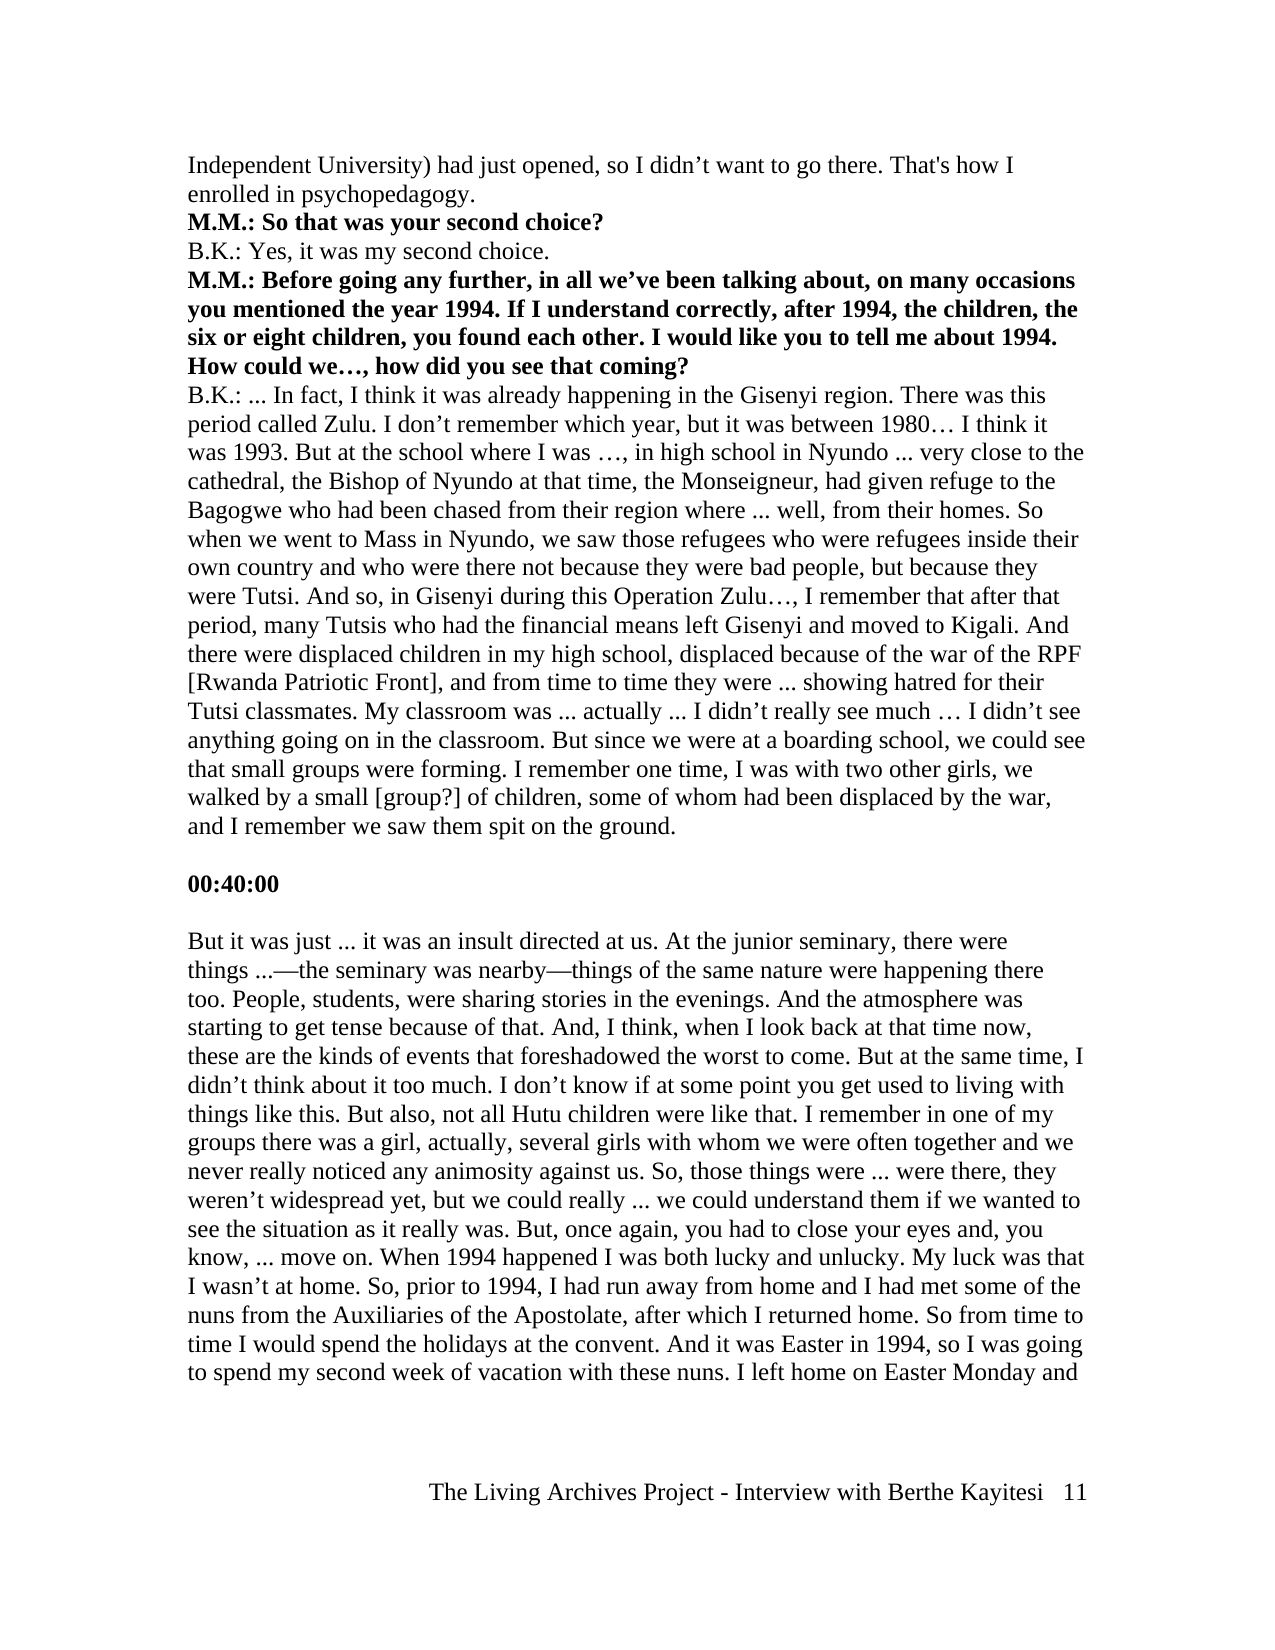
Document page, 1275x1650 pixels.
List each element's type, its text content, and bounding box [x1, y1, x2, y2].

text B.K.: Yes, it was my second choice. [187, 236, 1087, 265]
text B.K.: ... In fact, I think it was already happening in the Gisenyi region. There was this period called Zulu. I don’t remember which year, but it was between 1980… I think it was 1993. But at the school where I was …, in high school in Nyundo ... very close to the cathedral, the Bishop of Nyundo at that time, the Monseigneur, had given refuge to the Bagogwe who had been chased from their region where ... well, from their homes. So when we went to Mass in Nyundo, we saw those refugees who were refugees inside their own country and who were there not because they were bad people, but because they were Tutsi. And so, in Gisenyi during this Operation Zulu…, I remember that after that period, many Tutsis who had the financial means left Gisenyi and moved to Kigali. And there were displaced children in my high school, displaced because of the war of the RPF [Rwanda Patriotic Front], and from time to time they were ... showing hatred for their Tutsi classmates. My classroom was ... actually ... I didn’t really see much … I didn’t see anything going on in the classroom. But since we were at a boarding school, we could see that small groups were forming. I remember one time, I was with two other girls, we walked by a small [group?] of children, some of whom had been displaced by the war, and I remember we saw them spit on the ground. [187, 380, 1087, 840]
text M.M.: Before going any further, in all we’ve been talking about, on many occasions you mentioned the year 1994. If I understand correctly, after 1994, the children, the six or eight children, you found each other. I would like you to tell me about 1994. How could we…, how did you see that coming? [187, 265, 1087, 380]
text 00:40:00 [187, 869, 1087, 897]
text M.M.: So that was your second choice? [187, 207, 1087, 236]
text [187, 926, 1087, 1386]
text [187, 150, 1087, 207]
